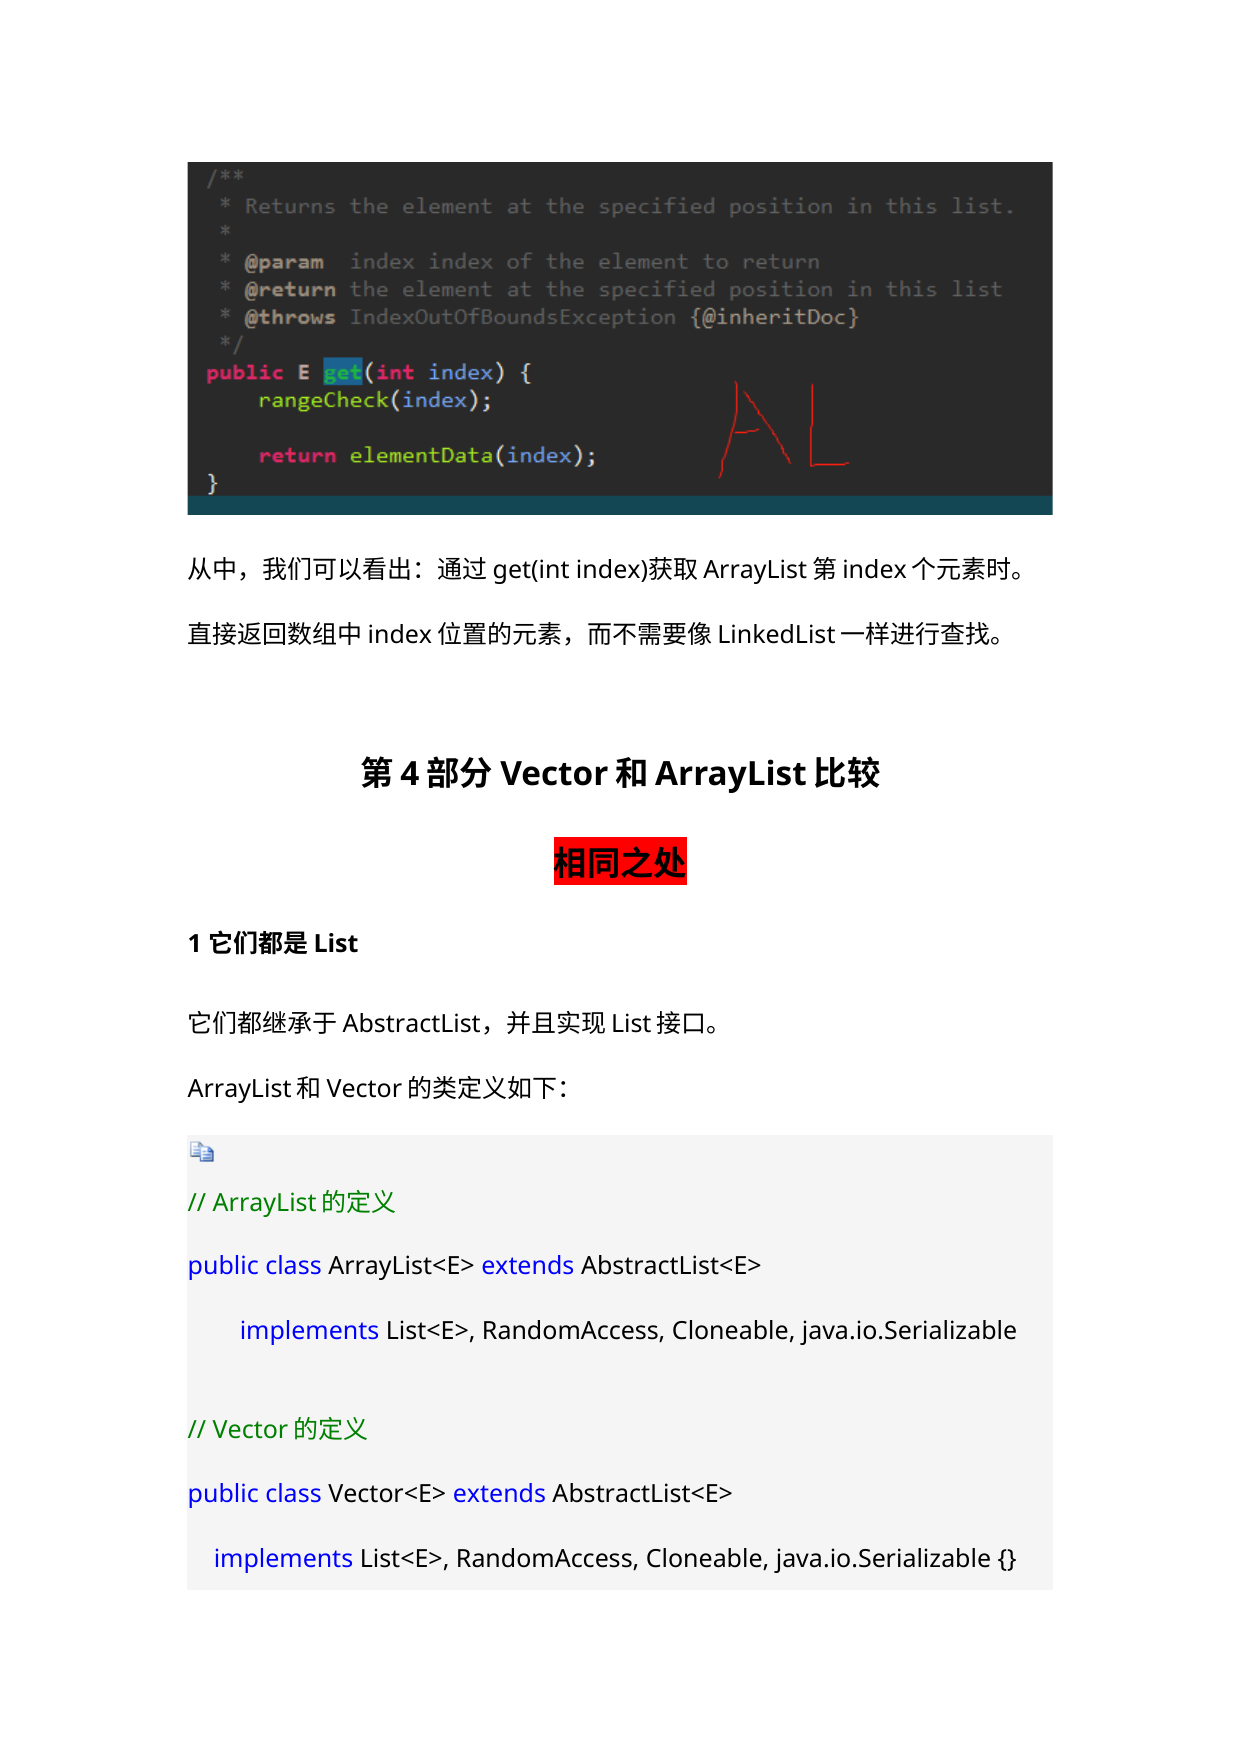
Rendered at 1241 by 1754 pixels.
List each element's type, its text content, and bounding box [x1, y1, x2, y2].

picture [187, 1135, 219, 1167]
text public class ArrayList<E> extends AbstractList<E> [187, 1233, 1053, 1298]
text // Vector的定义 [187, 1395, 1053, 1460]
title 第4部分 Vector和ArrayList比较 [187, 738, 1053, 803]
text 从中，我们可以看出：通过get(int index)获取ArrayList第index个元素时。直接返回数组中index位置的元素，而不需要像LinkedList一样进行查找。 [187, 535, 1053, 665]
text implements List<E>, RandomAccess, Cloneable, java.io.Serializable {} [187, 1525, 1053, 1590]
picture [187, 162, 1053, 515]
text 它们都继承于AbstractList，并且实现List接口。 ArrayList和Vector的类定义如下： [187, 989, 1053, 1119]
title 相同之处 [187, 828, 1053, 893]
text public class Vector<E> extends AbstractList<E> [187, 1460, 1053, 1525]
text // ArrayList的定义 [187, 1168, 1053, 1233]
text 1 它们都是List [187, 909, 1053, 974]
text implements List<E>, RandomAccess, Cloneable, java.io.Serializable [187, 1298, 1053, 1363]
